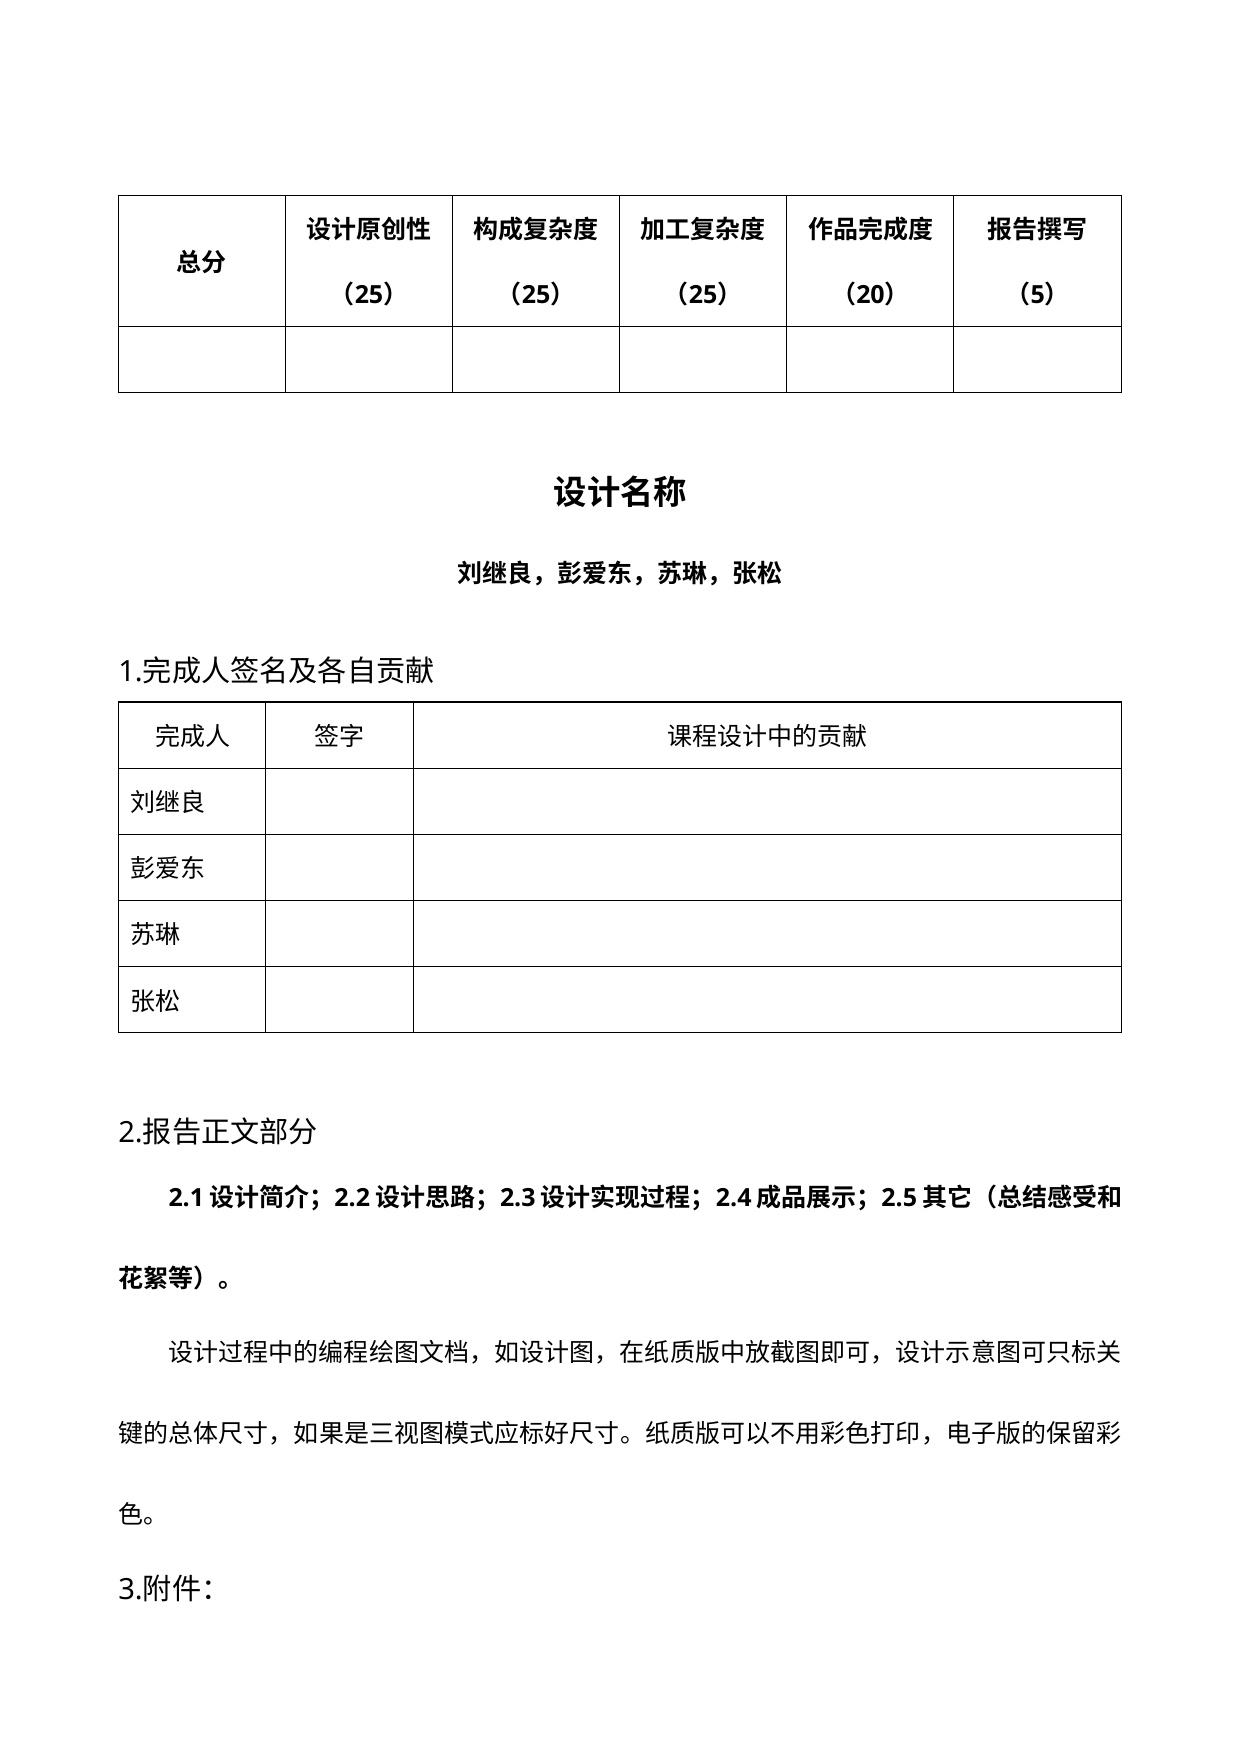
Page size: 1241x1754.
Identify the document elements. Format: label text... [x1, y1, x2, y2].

text 1.完成人签名及各自贡献 [118, 636, 1122, 701]
text 设计过程中的编程绘图文档，如设计图，在纸质版中放截图即可，设计示意图可只标关键的总体尺寸，如果是三视图模式应标好尺寸。纸质版可以不用彩色打印，电子版的保留彩色。 [118, 1318, 1122, 1545]
table_cell [119, 327, 285, 392]
text 3.附件： [118, 1554, 1122, 1619]
table_cell [954, 327, 1121, 392]
table_cell [266, 967, 413, 1032]
table_cell [620, 327, 786, 392]
table_cell 苏琳 [119, 901, 265, 966]
table_header 签字 [266, 703, 413, 767]
table_cell [266, 835, 413, 899]
table_cell [414, 769, 1121, 833]
table_cell [286, 327, 452, 392]
table_header 加工复杂度 （25） [620, 196, 786, 326]
table_cell [266, 901, 413, 966]
table_header 设计原创性 （25） [286, 196, 452, 326]
table_cell [414, 967, 1121, 1032]
table_header 课程设计中的贡献 [414, 703, 1121, 767]
table_cell 刘继良 [119, 769, 265, 833]
table_cell 彭爱东 [119, 835, 265, 899]
table_header 完成人 [119, 703, 265, 767]
table_header 构成复杂度 （25） [453, 196, 619, 326]
table_header 报告撰写 （5） [954, 196, 1121, 326]
table_cell [787, 327, 953, 392]
table_header 总分 [119, 196, 285, 326]
text 刘继良，彭爱东，苏琳，张松 [118, 539, 1122, 604]
table_cell [414, 835, 1121, 899]
table_cell [453, 327, 619, 392]
text 2.1设计简介；2.2设计思路；2.3设计实现过程；2.4成品展示；2.5其它（总结感受和花絮等）。 [118, 1163, 1122, 1309]
table_cell 张松 [119, 967, 265, 1032]
table_header 作品完成度 （20） [787, 196, 953, 326]
table_cell [414, 901, 1121, 966]
text 设计名称 [118, 458, 1122, 523]
table_cell [266, 769, 413, 833]
text 2.报告正文部分 [118, 1098, 1122, 1163]
